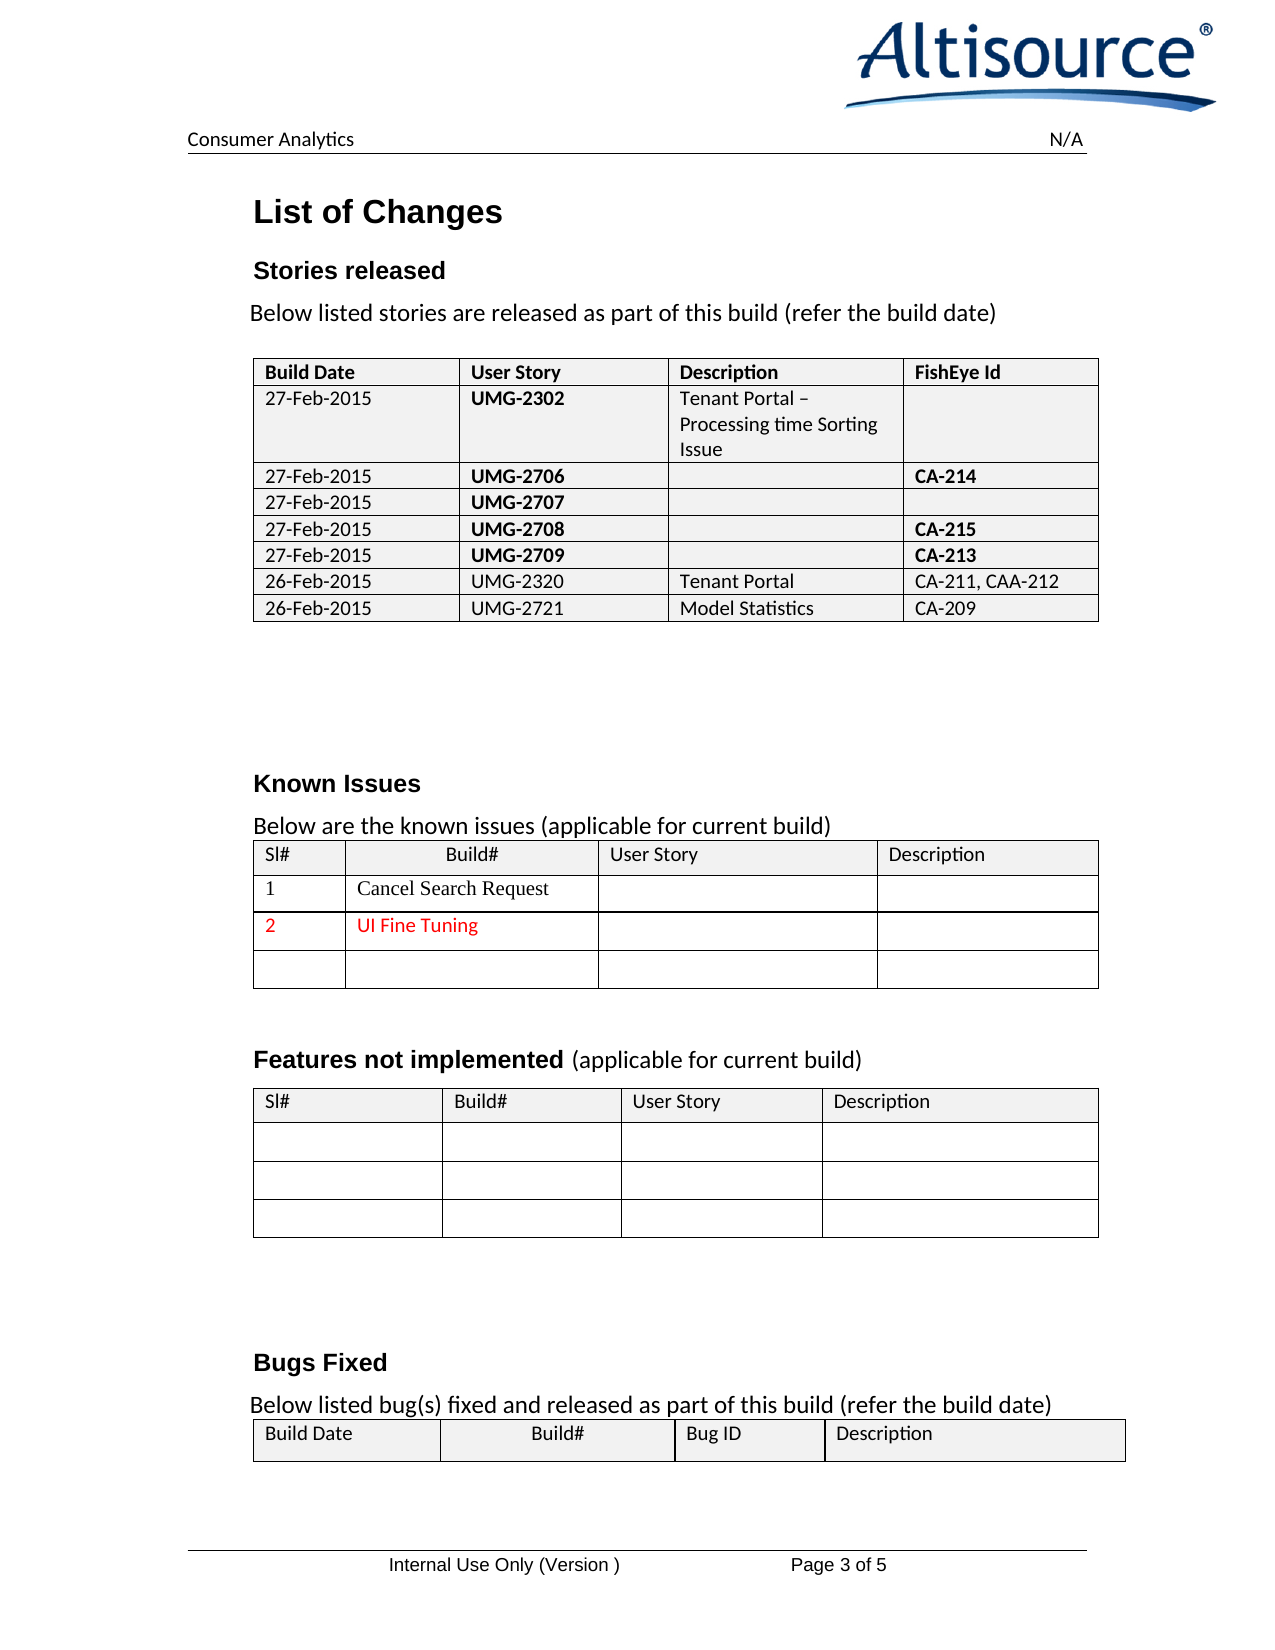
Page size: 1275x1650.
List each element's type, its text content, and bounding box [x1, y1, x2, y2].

table_cell [669, 516, 903, 541]
table_cell [599, 913, 877, 950]
table_cell CA-214 [904, 463, 1098, 488]
table_cell CA-213 [904, 542, 1098, 568]
table_cell Model Statistics [669, 595, 903, 621]
table_header Build# [443, 1089, 621, 1122]
table_cell CA-209 [904, 595, 1098, 621]
text Below are the known issues (applicable for current build) [187, 810, 1087, 840]
table_cell 27-Feb-2015 [254, 386, 459, 462]
table_cell 27-Feb-2015 [254, 542, 459, 568]
table_header FishEye Id [904, 359, 1098, 384]
table_header Description [669, 359, 903, 384]
table_cell [669, 542, 903, 568]
table_cell 27-Feb-2015 [254, 463, 459, 488]
picture [843, 13, 1217, 117]
table_cell [823, 1200, 1098, 1237]
table_cell 1 [254, 876, 345, 911]
table_cell UMG-2320 [460, 569, 668, 594]
table_cell [254, 1200, 442, 1237]
table_cell Cancel Search Request [346, 876, 598, 911]
table_cell [823, 1162, 1098, 1199]
table_cell 2 [254, 913, 345, 950]
table_header Build# [441, 1420, 674, 1461]
table_header Build Date [254, 1420, 440, 1461]
table_cell [254, 1162, 442, 1199]
table_header Sl# [254, 1089, 442, 1122]
table_cell 27-Feb-2015 [254, 489, 459, 515]
table_cell [878, 876, 1098, 911]
text Below listed stories are released as part of this build (refer the build date) [187, 297, 1087, 327]
table_header Sl# [254, 841, 345, 875]
table_cell [443, 1162, 621, 1199]
table_cell [904, 386, 1098, 462]
table_header User Story [622, 1089, 822, 1122]
table_cell [878, 913, 1098, 950]
table_cell 26-Feb-2015 [254, 595, 459, 621]
table_header Build# [346, 841, 598, 875]
table_cell Tenant Portal [669, 569, 903, 594]
table_cell UMG-2709 [460, 542, 668, 568]
table_cell [622, 1123, 822, 1161]
subtitle Stories released [253, 256, 1087, 284]
table_cell [904, 489, 1098, 515]
table_cell UMG-2721 [460, 595, 668, 621]
table_header User Story [460, 359, 668, 384]
table_cell Tenant Portal – Processing time Sorting Issue [669, 386, 903, 462]
subtitle Features not implemented (applicable for current build) [253, 1045, 1087, 1075]
table_cell [443, 1200, 621, 1237]
table_header Description [823, 1089, 1098, 1122]
table_header Build Date [254, 359, 459, 384]
table_cell UMG-2302 [460, 386, 668, 462]
text Below listed bug(s) fixed and released as part of this build (refer the build date) [187, 1389, 1087, 1419]
table_cell CA-215 [904, 516, 1098, 541]
table_cell [443, 1123, 621, 1161]
table_cell [254, 1123, 442, 1161]
table_cell UMG-2708 [460, 516, 668, 541]
table_header Bug ID [676, 1420, 824, 1461]
table_cell 26-Feb-2015 [254, 569, 459, 594]
subtitle List of Changes [187, 192, 1087, 231]
table_cell [254, 951, 345, 988]
table_cell [878, 951, 1098, 988]
table_cell CA-211, CAA-212 [904, 569, 1098, 594]
table_cell 27-Feb-2015 [254, 516, 459, 541]
table_cell UI Fine Tuning [346, 913, 598, 950]
table_cell [346, 951, 598, 988]
table_header Description [826, 1420, 1125, 1461]
table_cell [622, 1162, 822, 1199]
table_cell [599, 951, 877, 988]
table_cell [622, 1200, 822, 1237]
table_cell [669, 489, 903, 515]
table_cell [599, 876, 877, 911]
table_header Description [878, 841, 1098, 875]
subtitle Bugs Fixed [253, 1348, 1087, 1376]
table_cell UMG-2707 [460, 489, 668, 515]
subtitle Known Issues [253, 769, 1087, 797]
table_cell [669, 463, 903, 488]
table_cell UMG-2706 [460, 463, 668, 488]
table_cell [823, 1123, 1098, 1161]
table_header User Story [599, 841, 877, 875]
